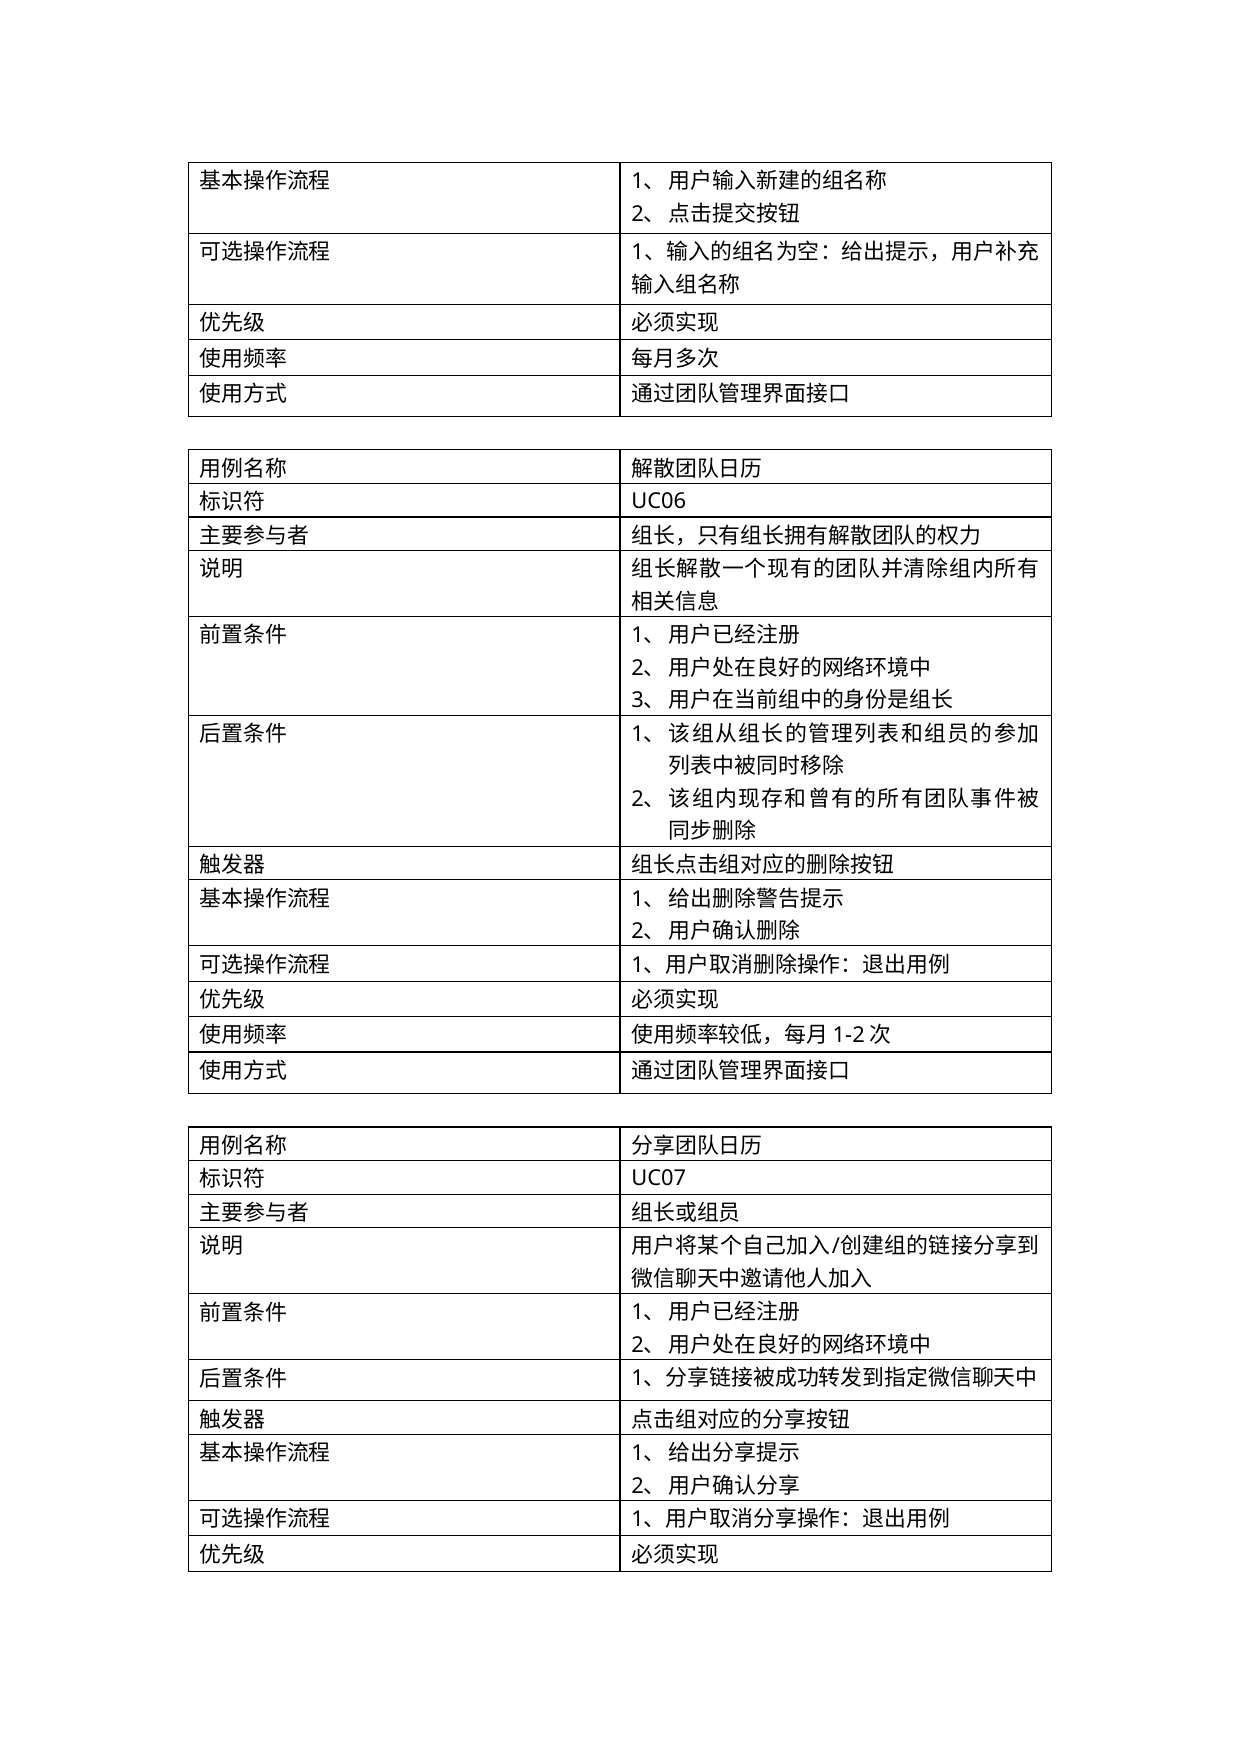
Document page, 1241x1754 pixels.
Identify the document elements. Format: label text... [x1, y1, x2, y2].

table_cell 使用频率较低，每月1-2次 [621, 1017, 1051, 1051]
table_cell 使用方式 [189, 1053, 619, 1093]
table_cell 触发器 [189, 1401, 619, 1434]
table_cell 标识符 [189, 484, 619, 516]
table_cell 给出删除警告提示 用户确认删除 [621, 880, 1051, 945]
table_cell 点击组对应的分享按钮 [621, 1401, 1051, 1434]
table_header 用例名称 [189, 1128, 619, 1160]
table_cell 组长，只有组长拥有解散团队的权力 [621, 518, 1051, 550]
table_cell 基本操作流程 [189, 1435, 619, 1500]
table_cell UC07 [621, 1161, 1051, 1193]
table_cell 优先级 [189, 1536, 619, 1571]
table_cell 1、用户取消删除操作：退出用例 [621, 946, 1051, 981]
table_cell 主要参与者 [189, 518, 619, 550]
table_cell 用户将某个自己加入/创建组的链接分享到微信聊天中邀请他人加入 [621, 1228, 1051, 1293]
table_cell 优先级 [189, 305, 619, 339]
table_cell 1、分享链接被成功转发到指定微信聊天中 [621, 1360, 1051, 1400]
table_cell 说明 [189, 1228, 619, 1293]
table_cell 标识符 [189, 1161, 619, 1193]
table_cell 使用频率 [189, 340, 619, 374]
table_cell 可选操作流程 [189, 946, 619, 981]
table_header 用例名称 [189, 450, 619, 483]
table_cell 给出分享提示 用户确认分享 [621, 1435, 1051, 1500]
table_cell 通过团队管理界面接口 [621, 376, 1051, 416]
table_cell UC06 [621, 484, 1051, 516]
table_cell 每月多次 [621, 340, 1051, 374]
table_cell 组长点击组对应的删除按钮 [621, 847, 1051, 879]
table_header 解散团队日历 [621, 450, 1051, 483]
table_cell 用户输入新建的组名称 点击提交按钮 [621, 163, 1051, 233]
table_header 分享团队日历 [621, 1128, 1051, 1160]
table_cell 用户已经注册 用户处在良好的网络环境中 用户在当前组中的身份是组长 [621, 617, 1051, 714]
table_cell 基本操作流程 [189, 880, 619, 945]
table_cell 必须实现 [621, 1536, 1051, 1571]
table_cell 用户已经注册 用户处在良好的网络环境中 [621, 1294, 1051, 1359]
table_cell 说明 [189, 551, 619, 616]
table_cell 主要参与者 [189, 1195, 619, 1227]
table_cell 后置条件 [189, 1360, 619, 1400]
table_cell 组长或组员 [621, 1195, 1051, 1227]
table_cell 可选操作流程 [189, 1501, 619, 1535]
table_cell 优先级 [189, 982, 619, 1016]
table_cell 前置条件 [189, 1294, 619, 1359]
table_cell 组长解散一个现有的团队并清除组内所有相关信息 [621, 551, 1051, 616]
table_cell 必须实现 [621, 982, 1051, 1016]
table_cell 1、用户取消分享操作：退出用例 [621, 1501, 1051, 1535]
table_cell 使用频率 [189, 1017, 619, 1051]
table_cell 后置条件 [189, 716, 619, 846]
table_cell 通过团队管理界面接口 [621, 1053, 1051, 1093]
table_cell 前置条件 [189, 617, 619, 714]
table_cell 触发器 [189, 847, 619, 879]
table_cell 基本操作流程 [189, 163, 619, 233]
table_cell 该组从组长的管理列表和组员的参加列表中被同时移除 该组内现存和曾有的所有团队事件被同步删除 [621, 716, 1051, 846]
table_cell 必须实现 [621, 305, 1051, 339]
table_cell 可选操作流程 [189, 234, 619, 304]
table_cell 使用方式 [189, 376, 619, 416]
table_cell 1、输入的组名为空：给出提示，用户补充输入组名称 [621, 234, 1051, 304]
